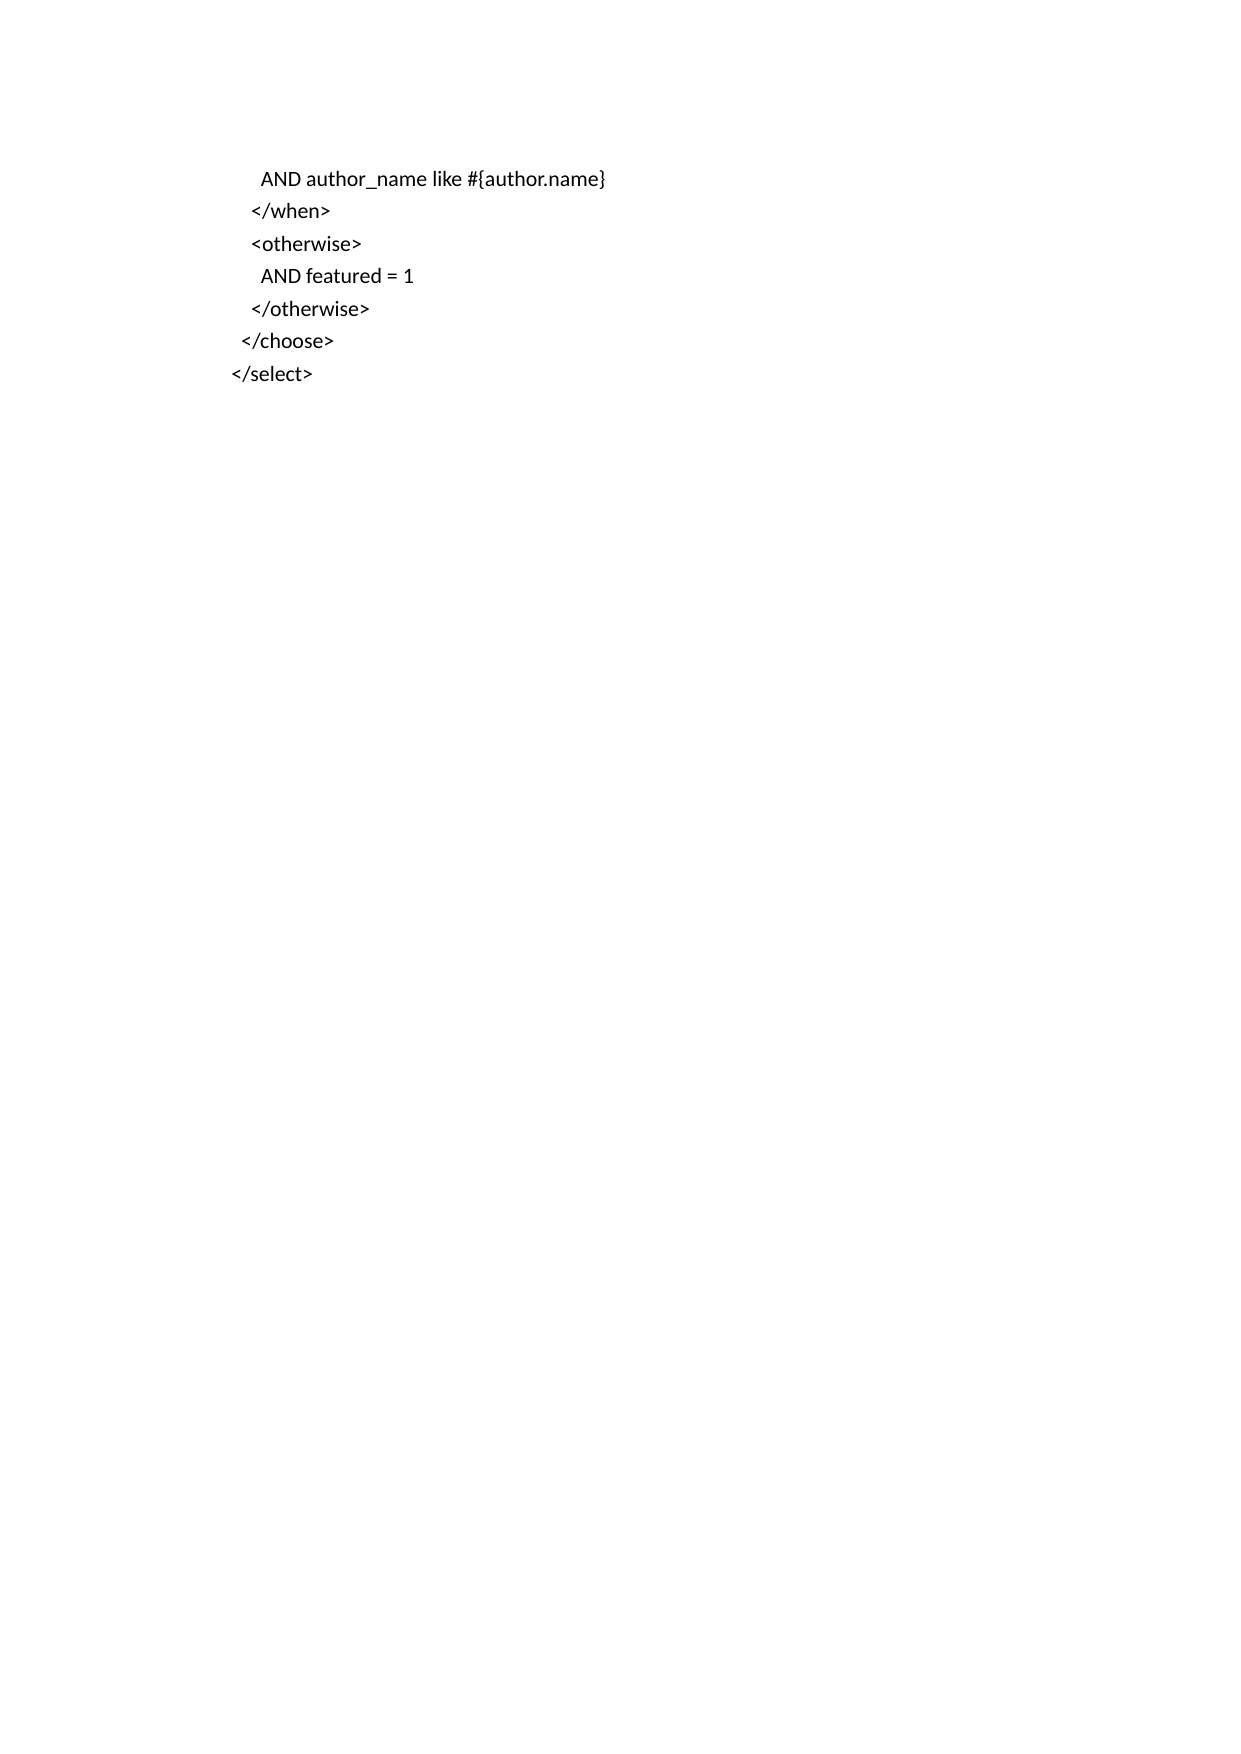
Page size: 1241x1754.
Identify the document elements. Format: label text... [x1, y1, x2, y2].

text AND featured = 1 [187, 259, 1053, 292]
text </choose> [187, 324, 1053, 357]
text </when> [187, 194, 1053, 227]
text </select> [187, 357, 1053, 389]
text </otherwise> [187, 292, 1053, 324]
text AND author_name like #{author.name} [187, 162, 1053, 194]
text <otherwise> [187, 227, 1053, 259]
